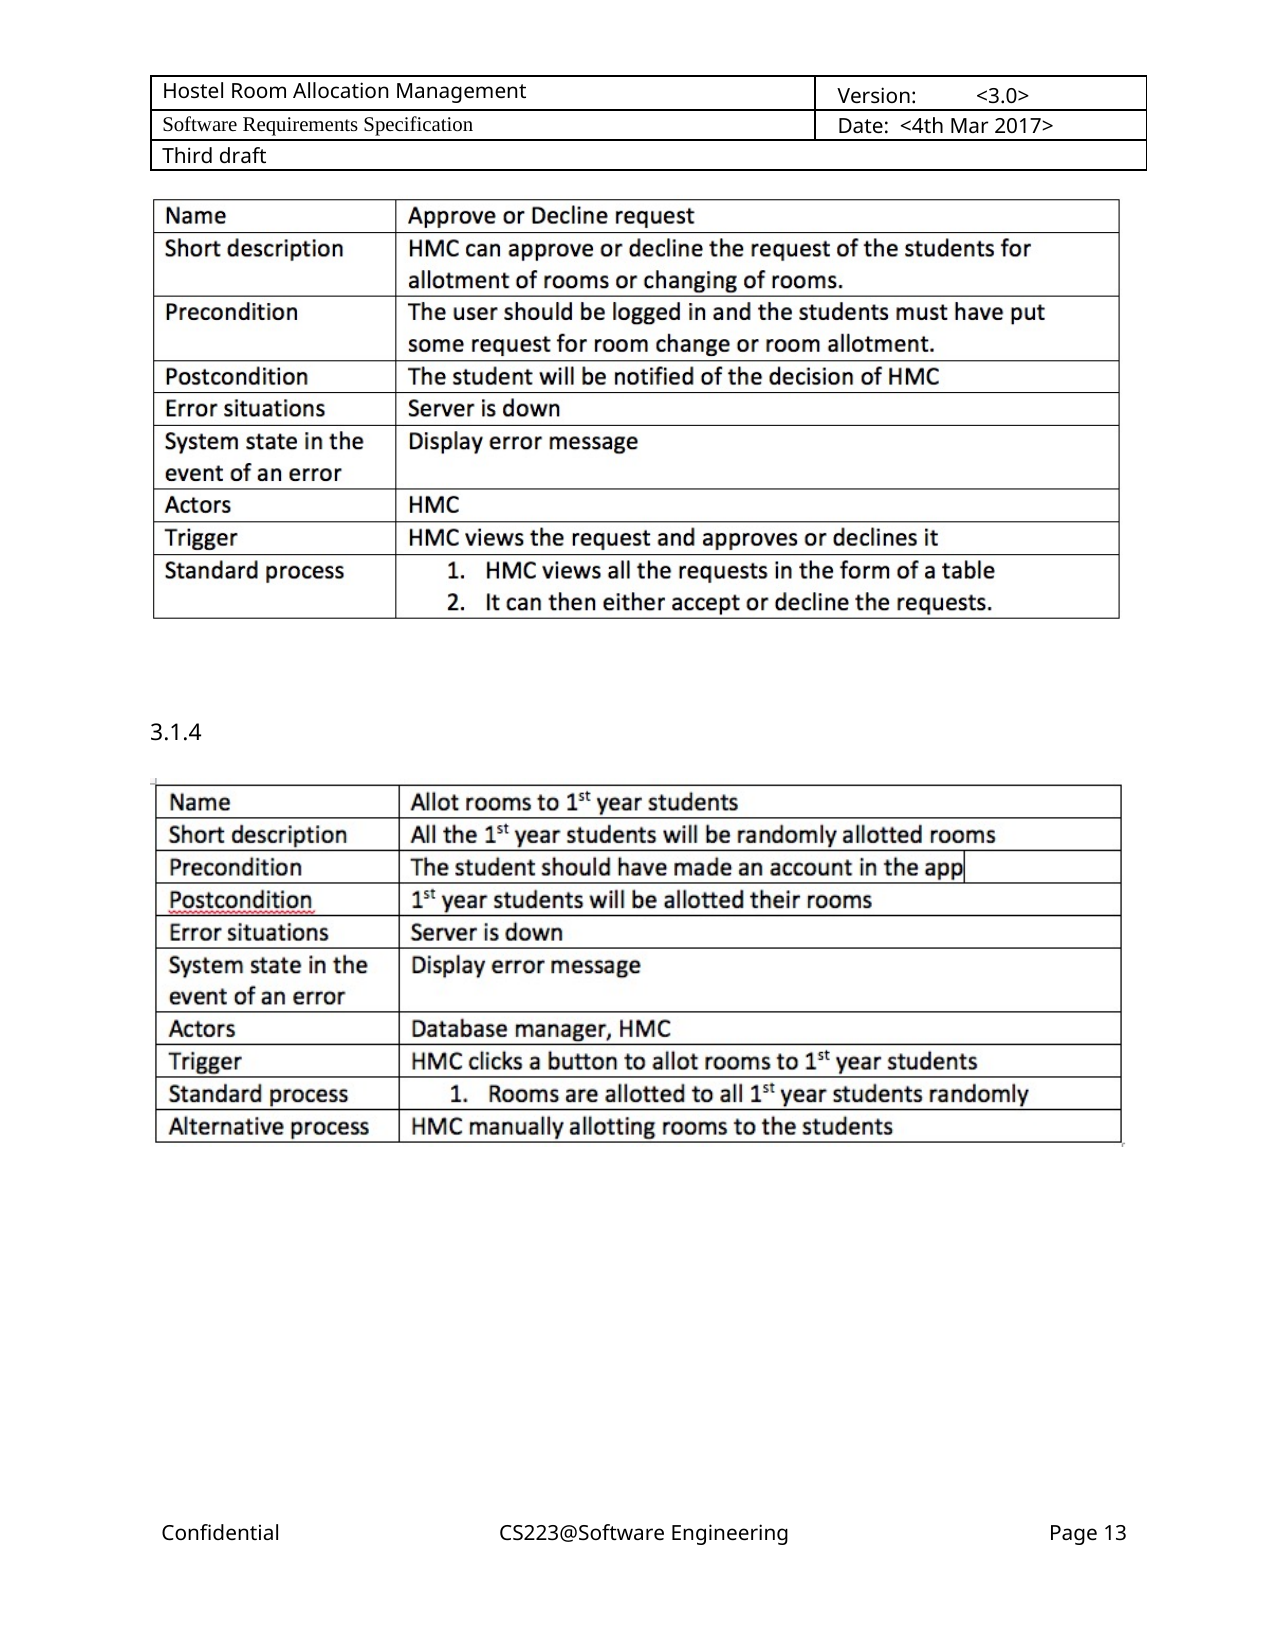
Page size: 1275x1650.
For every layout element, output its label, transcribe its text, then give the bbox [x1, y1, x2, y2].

text 3.1.4 [150, 716, 1125, 747]
picture [150, 778, 1125, 1147]
picture [150, 195, 1125, 623]
